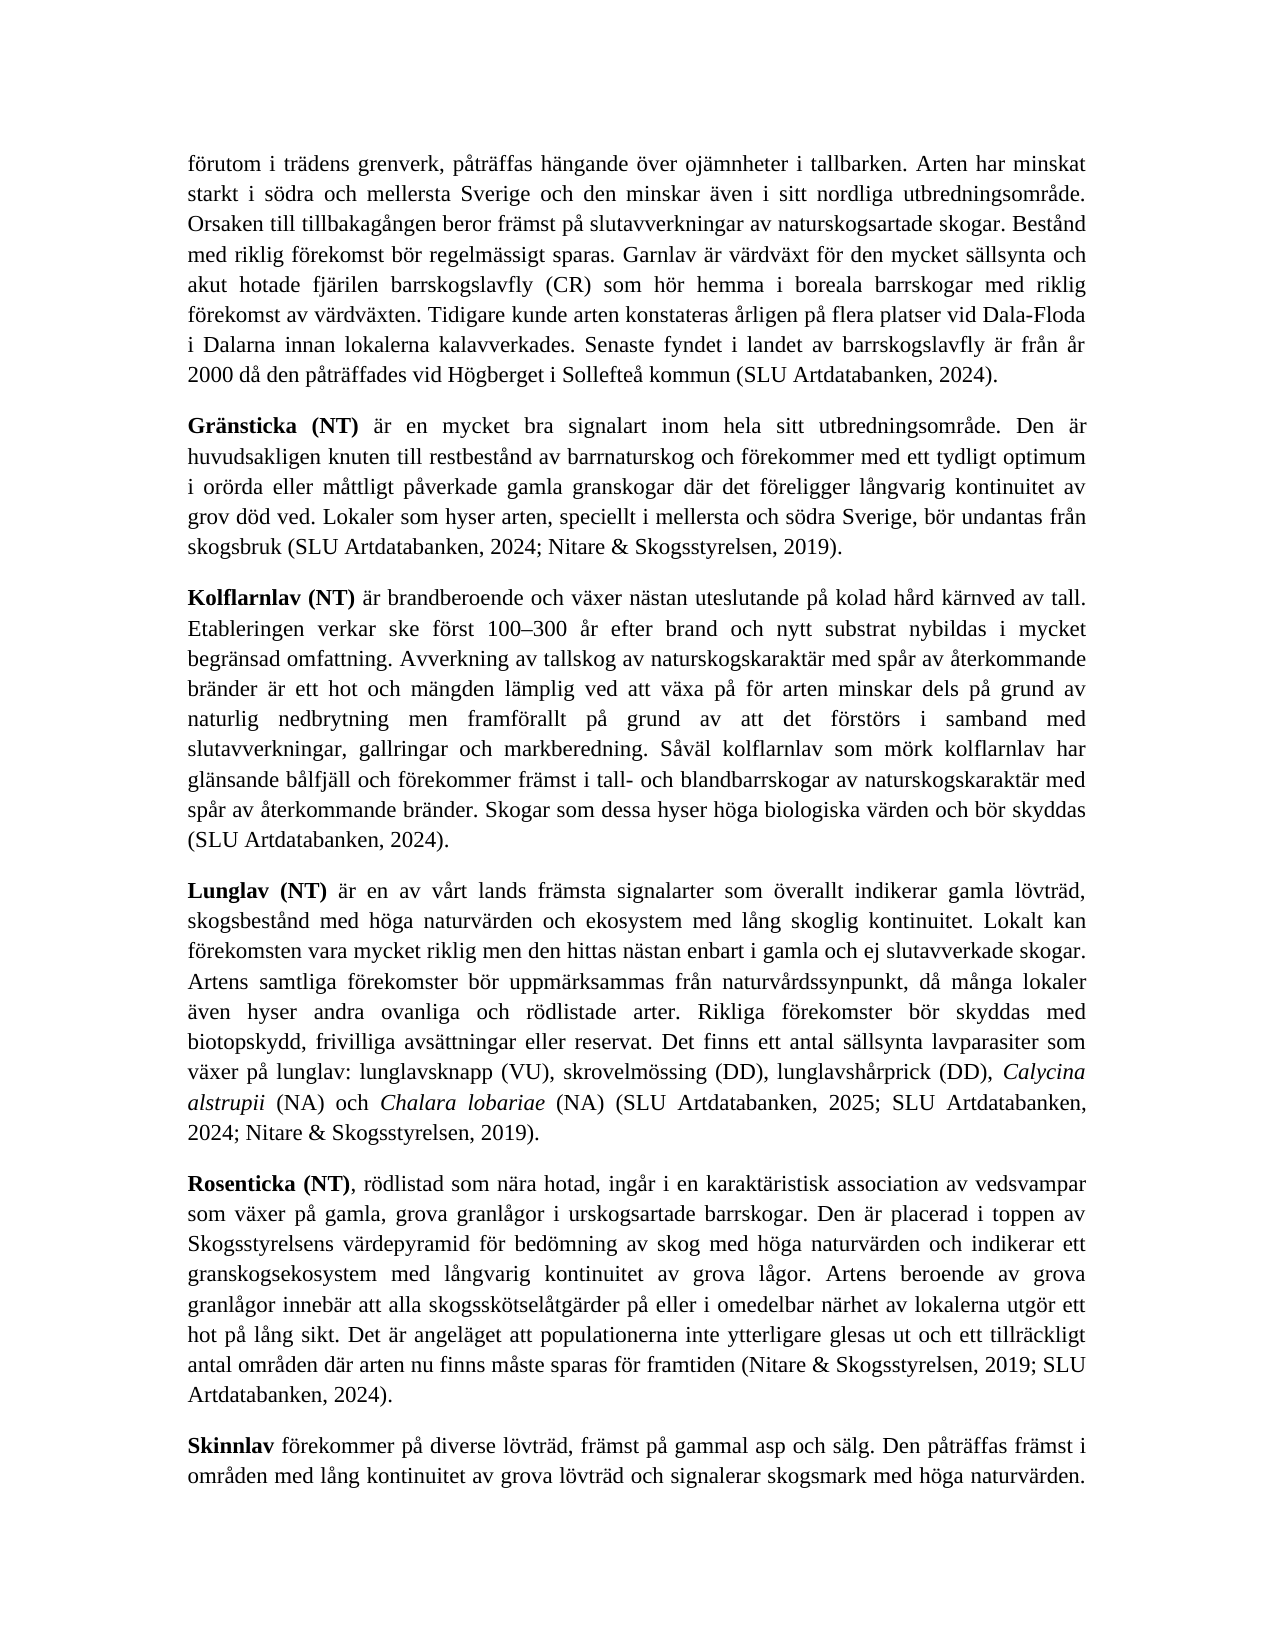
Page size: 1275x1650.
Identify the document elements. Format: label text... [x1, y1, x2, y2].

text Lunglav (NT) är en av vårt lands främsta signalarter som överallt indikerar gamla lövträd, skogsbestånd med höga naturvärden och ekosystem med lång skoglig kontinuitet. Lokalt kan förekomsten vara mycket riklig men den hittas nästan enbart i gamla och ej slutavverkade skogar. Artens samtliga förekomster bör uppmärksammas från naturvårdssynpunkt, då många lokaler även hyser andra ovanliga och rödlistade arter. Rikliga förekomster bör skyddas med biotopskydd, frivilliga avsättningar eller reservat. Det finns ett antal sällsynta lavparasiter som växer på lunglav: lunglavsknapp (VU), skrovelmössing (DD), lunglavshårprick (DD), Calycina alstrupii (NA) och Chalara lobariae (NA) (SLU Artdatabanken, 2025; SLU Artdatabanken, 2024; Nitare & Skogsstyrelsen, 2019). [187, 877, 1087, 1145]
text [187, 150, 1087, 388]
text Kolflarnlav (NT) är brandberoende och växer nästan uteslutande på kolad hård kärnved av tall. Etableringen verkar ske först 100–300 år efter brand och nytt substrat nybildas i mycket begränsad omfattning. Avverkning av tallskog av naturskogskaraktär med spår av återkommande bränder är ett hot och mängden lämplig ved att växa på för arten minskar dels på grund av naturlig nedbrytning men framförallt på grund av att det förstörs i samband med slutavverkningar, gallringar och markberedning. Såväl kolflarnlav som mörk kolflarnlav har glänsande bålfjäll och förekommer främst i tall- och blandbarrskogar av naturskogskaraktär med spår av återkommande bränder. Skogar som dessa hyser höga biologiska värden och bör skyddas (SLU Artdatabanken, 2024). [187, 584, 1087, 852]
text Rosenticka (NT), rödlistad som nära hotad, ingår i en karaktäristisk association av vedsvampar som växer på gamla, grova granlågor i urskogsartade barrskogar. Den är placerad i toppen av Skogsstyrelsens värdepyramid för bedömning av skog med höga naturvärden och indikerar ett granskogsekosystem med långvarig kontinuitet av grova lågor. Artens beroende av grova granlågor innebär att alla skogsskötselåtgärder på eller i omedelbar närhet av lokalerna utgör ett hot på lång sikt. Det är angeläget att populationerna inte ytterligare glesas ut och ett tillräckligt antal områden där arten nu finns måste sparas för framtiden (Nitare & Skogsstyrelsen, 2019; SLU Artdatabanken, 2024). [187, 1170, 1087, 1408]
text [187, 1432, 1087, 1489]
text Gränsticka (NT) är en mycket bra signalart inom hela sitt utbredningsområde. Den är huvudsakligen knuten till restbestånd av barrnaturskog och förekommer med ett tydligt optimum i orörda eller måttligt påverkade gamla granskogar där det föreligger långvarig kontinuitet av grov död ved. Lokaler som hyser arten, speciellt i mellersta och södra Sverige, bör undantas från skogsbruk (SLU Artdatabanken, 2024; Nitare & Skogsstyrelsen, 2019). [187, 412, 1087, 560]
